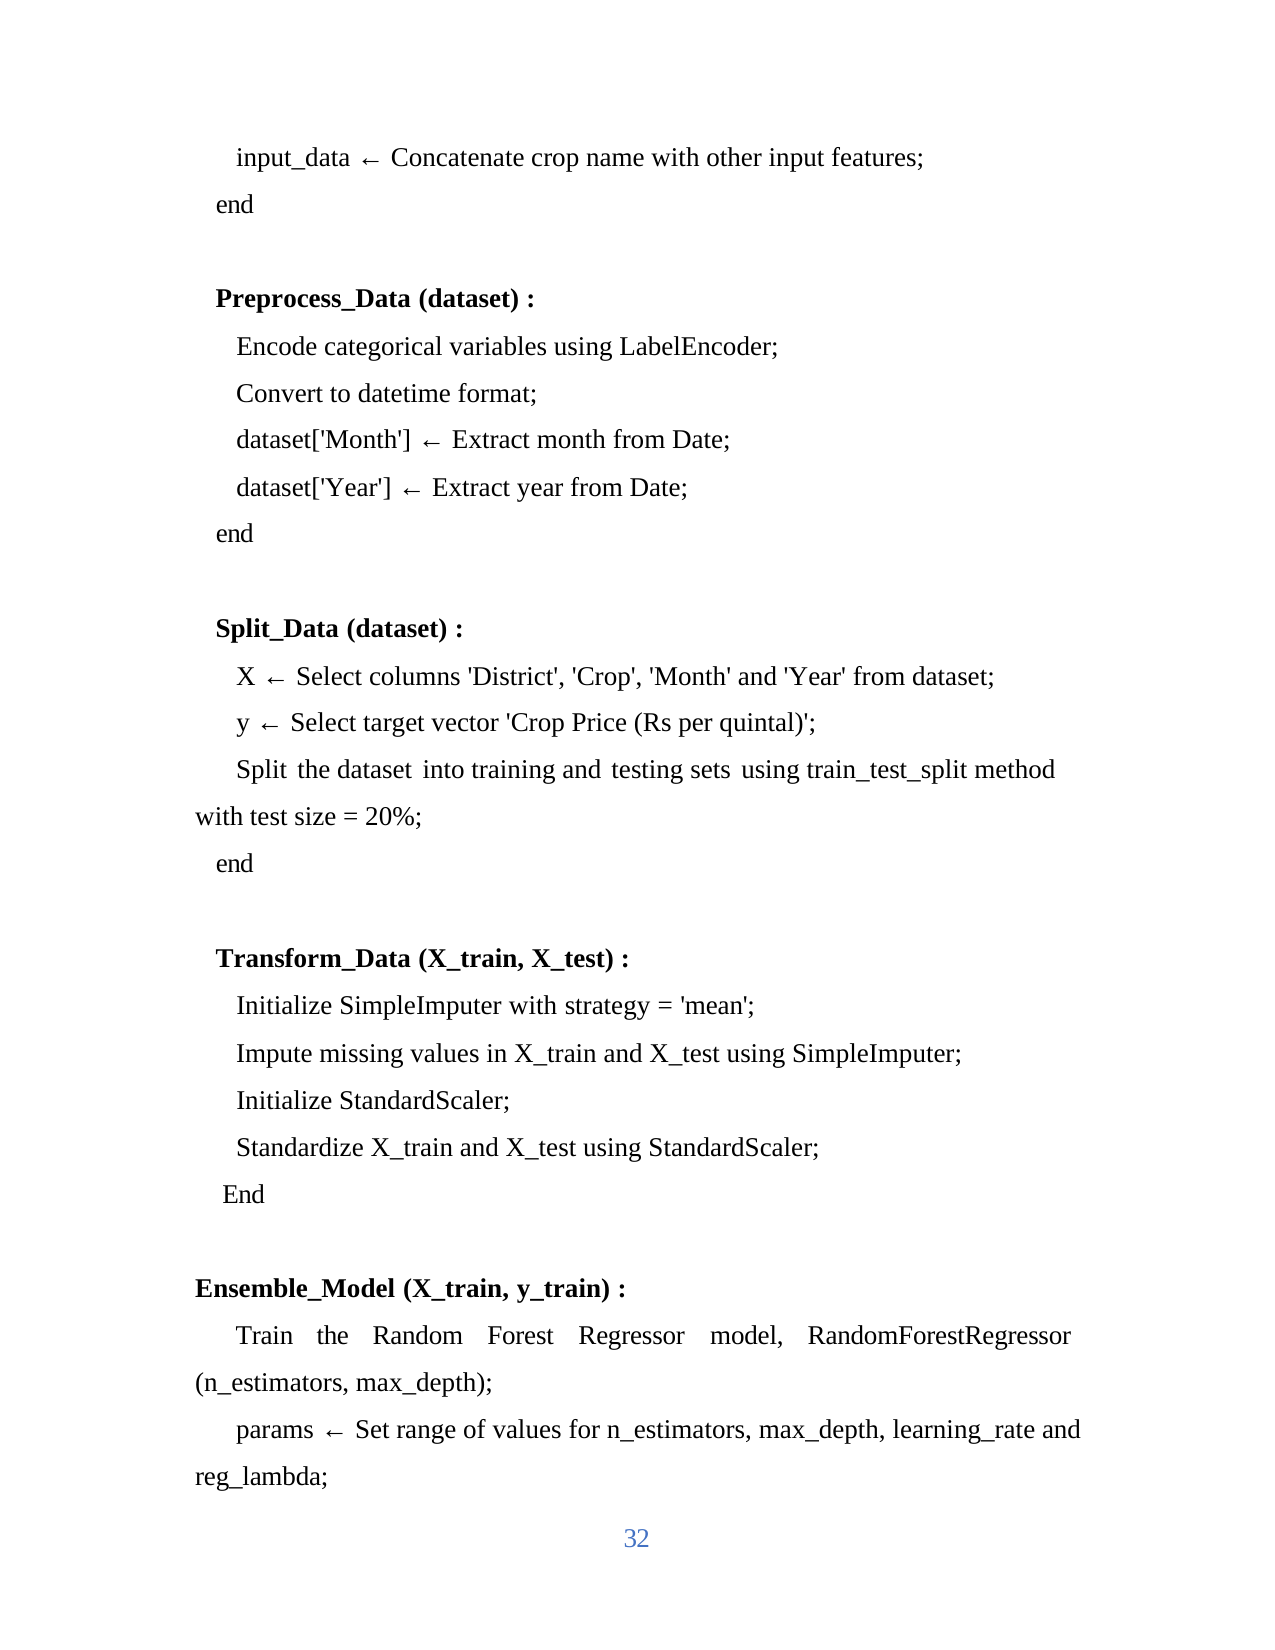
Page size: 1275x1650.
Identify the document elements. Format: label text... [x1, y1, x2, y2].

subtitle Preprocess_Data (dataset) : [215, 282, 1114, 314]
text end [216, 847, 1114, 879]
text params ← Set range of values for n_estimators, max_depth, learning_rate and reg_lambda; [195, 1413, 1114, 1491]
text Split the dataset into training and testing sets using train_test_split method with test size = 20%; [195, 753, 1069, 832]
subtitle Split_Data (dataset) : [215, 612, 1114, 643]
text Standardize X_train and X_test using StandardScaler; End [222, 1131, 860, 1209]
text Train the Random Forest Regressor model, RandomForestRegressor (n_estimators, max_depth); [195, 1319, 1078, 1397]
text end [216, 518, 1114, 549]
text input_data ← Concatenate crop name with other input features; end [216, 141, 960, 219]
text Initialize SimpleImputer with strategy = 'mean'; [236, 989, 1114, 1021]
text X ← Select columns 'District', 'Crop', 'Month' and 'Year' from dataset; y ← Select target vector 'Crop Price (Rs per quintal)'; [236, 659, 1007, 738]
text Encode categorical variables using LabelEncoder; Convert to datetime format; [236, 330, 860, 408]
subtitle Ensemble_Model (X_train, y_train) : [195, 1272, 1114, 1303]
subtitle Transform_Data (X_train, X_test) : [215, 942, 1114, 973]
text Impute missing values in X_train and X_test using SimpleImputer; Initialize StandardScaler; [236, 1037, 1057, 1115]
text dataset['Month'] ← Extract month from Date; dataset['Year'] ← Extract year from Date; [236, 424, 860, 502]
